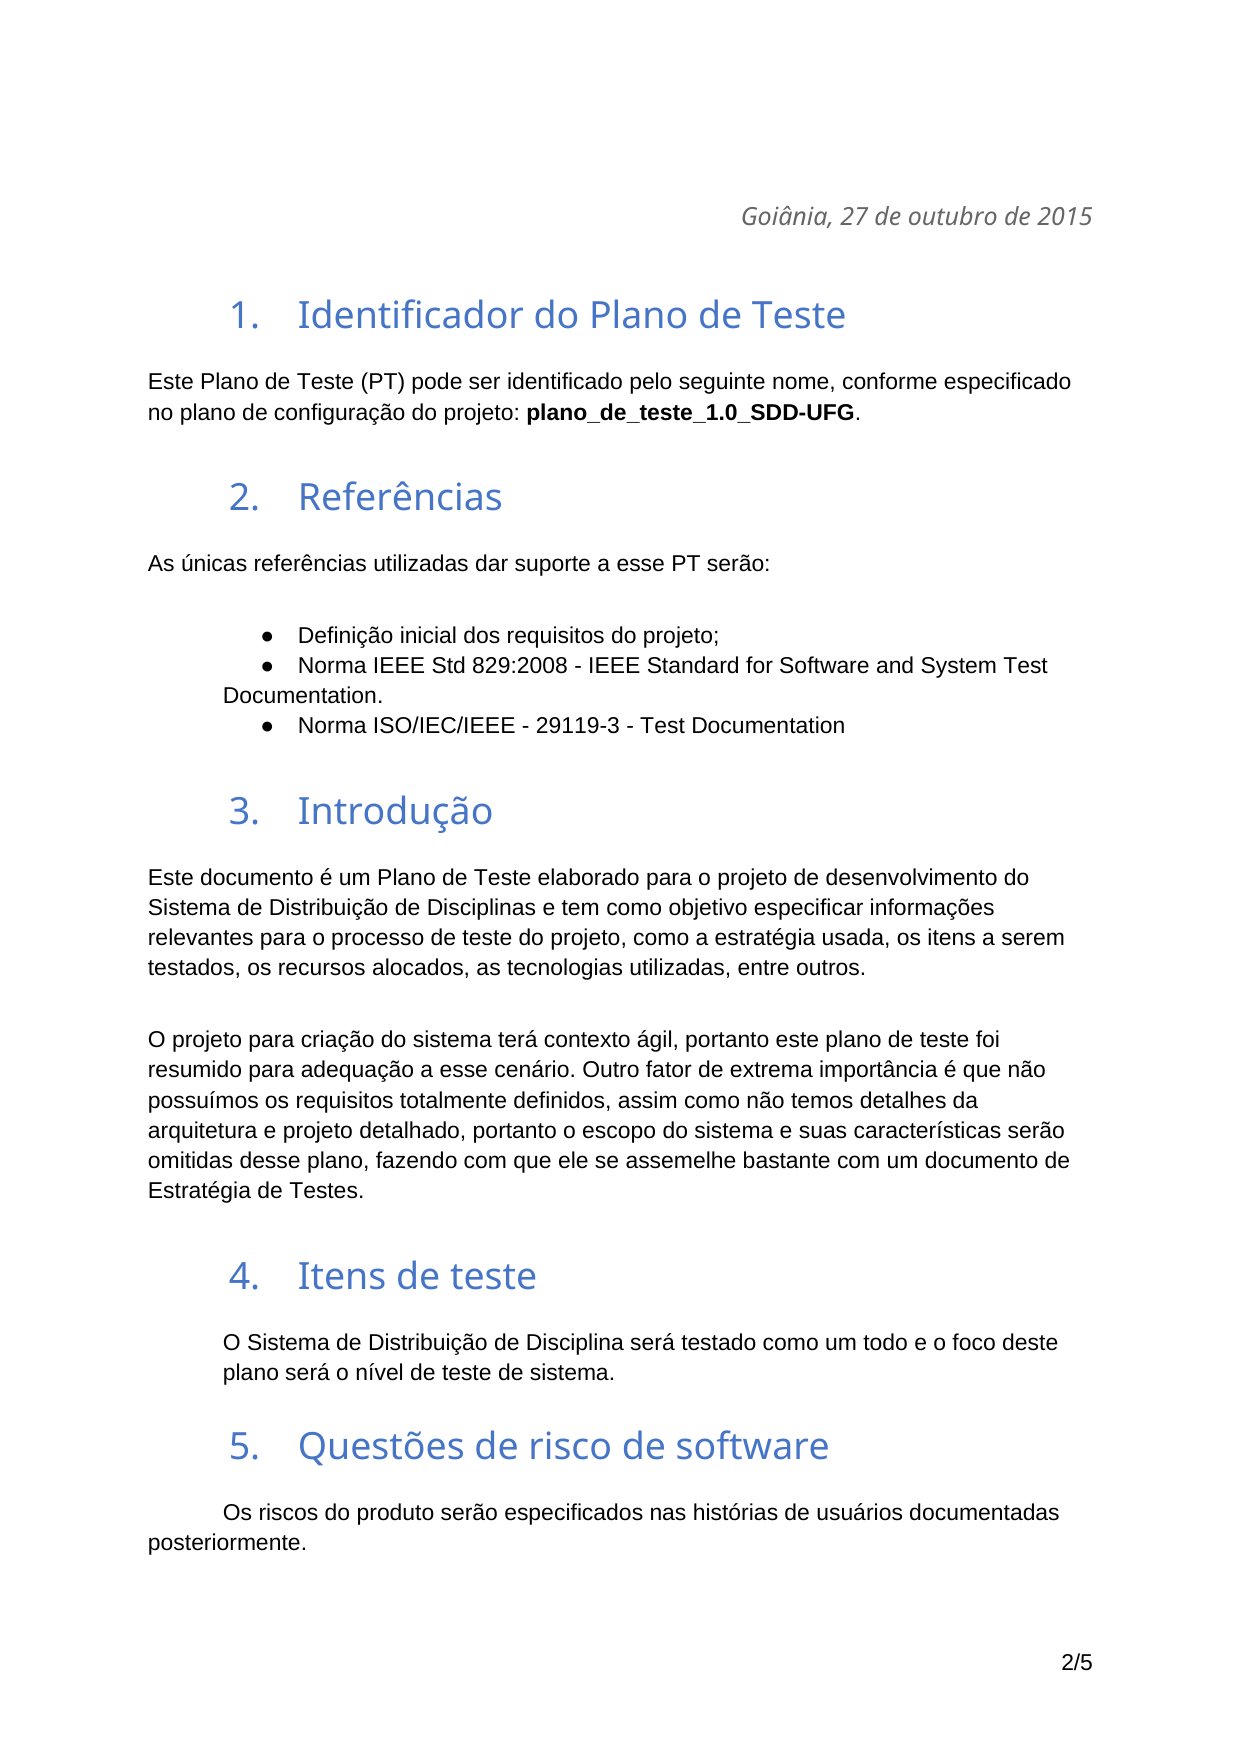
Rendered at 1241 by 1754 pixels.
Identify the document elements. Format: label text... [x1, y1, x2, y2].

list Definição inicial dos requisitos do projeto; [223, 622, 1093, 648]
text Este documento é um Plano de Teste elaborado para o projeto de desenvolvimento do Sistema de Distribuição de Disciplinas e tem como objetivo especificar informações relevantes para o processo de teste do projeto, como a estratégia usada, os itens a serem testados, os recursos alocados, as tecnologias utilizadas, entre outros. [148, 864, 1093, 981]
text Este Plano de Teste (PT) pode ser identificado pelo seguinte nome, conforme especificado no plano de configuração do projeto: plano_de_teste_1.0_SDD-UFG. [148, 368, 1093, 425]
subtitle Goiânia, 27 de outubro de 2015 [148, 199, 1093, 233]
text O projeto para criação do sistema terá contexto ágil, portanto este plano de teste foi resumido para adequação a esse cenário. Outro fator de extrema importância é que não possuímos os requisitos totalmente definidos, assim como não temos detalhes da arquitetura e projeto detalhado, portanto o escopo do sistema e suas características serão omitidas desse plano, fazendo com que ele se assemelhe bastante com um documento de Estratégia de Testes. [148, 1026, 1093, 1204]
subtitle Itens de teste [223, 1249, 1093, 1300]
subtitle Referências [223, 470, 1093, 521]
subtitle Questões de risco de software [223, 1419, 1093, 1470]
list Norma IEEE Std 829:2008 - IEEE Standard for Software and System Test Documentation. [223, 652, 1093, 708]
text Os riscos do produto serão especificados nas histórias de usuários documentadas posteriormente. [148, 1499, 1093, 1555]
text O Sistema de Distribuição de Disciplina será testado como um todo e o foco deste plano será o nível de teste de sistema. [223, 1329, 1093, 1385]
list Norma ISO/IEC/IEEE - 29119-3 - Test Documentation [223, 712, 1093, 739]
subtitle Identificador do Plano de Teste [223, 289, 1093, 340]
text As únicas referências utilizadas dar suporte a esse PT serão: [148, 550, 1093, 576]
subtitle Introdução [223, 784, 1093, 835]
